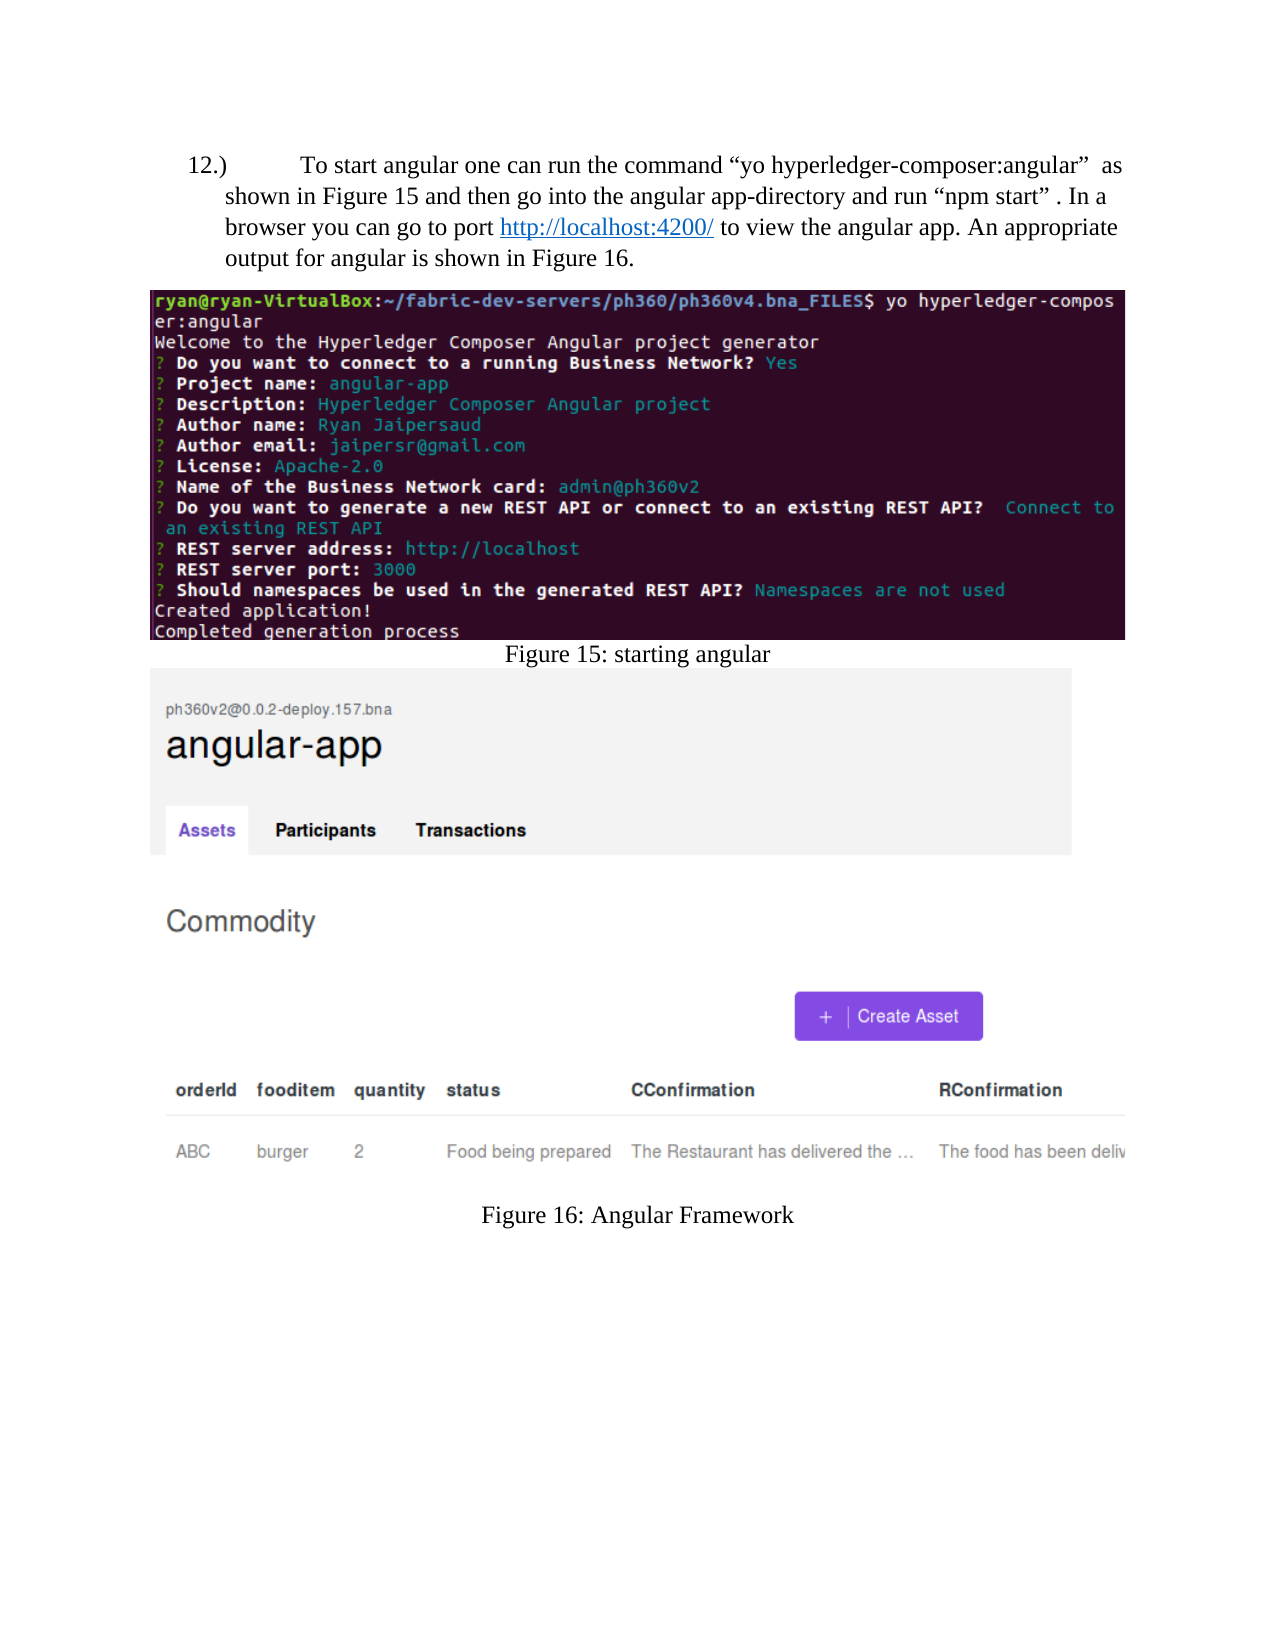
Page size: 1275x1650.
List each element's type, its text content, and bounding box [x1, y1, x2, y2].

text Figure 16: Angular Framework [150, 1201, 1125, 1229]
list To start angular one can run the command “yo hyperledger-composer:angular” as shown in Figure 15 and then go into the angular app-directory and run “npm start” . In a browser you can go to port http://localhost:4200/ to view the angular app. An appropriate output for angular is shown in Figure 16. [187, 150, 1125, 272]
text Figure 15: starting angular [150, 640, 1125, 668]
